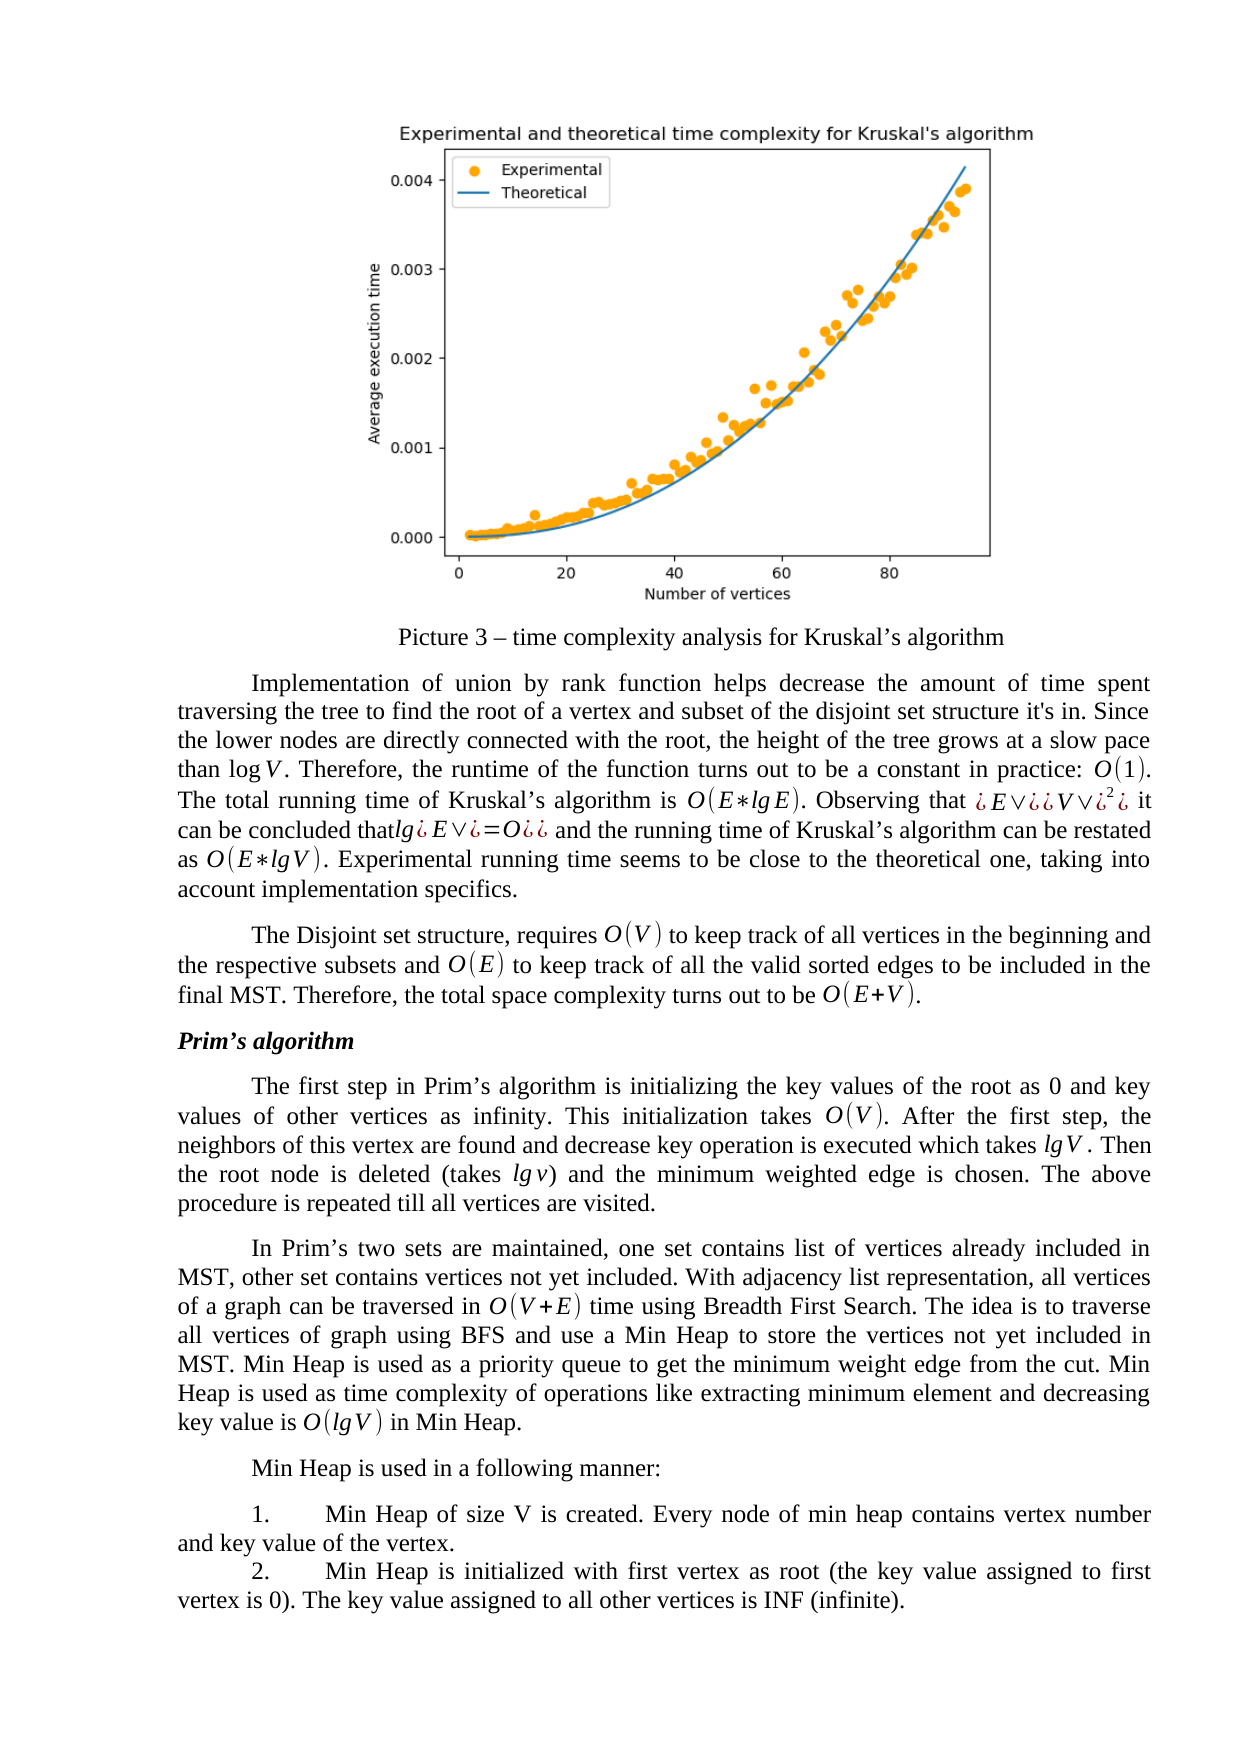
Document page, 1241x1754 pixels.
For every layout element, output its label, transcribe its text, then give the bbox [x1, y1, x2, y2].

text The Disjoint set structure, requires to keep track of all vertices in the beginning and the respective subsets and to keep track of all the valid sorted edges to be included in the final MST. Therefore, the total space complexity turns out to be . [177, 919, 1152, 1009]
text Min Heap is used in a following manner: [177, 1453, 1152, 1482]
list Min Heap of size V is created. Every node of min heap contains vertex number and key value of the vertex. [177, 1499, 1152, 1556]
text Implementation of union by rank function helps decrease the amount of time spent traversing the tree to find the root of a vertex and subset of the disjoint set structure it's in. Since the lower nodes are directly connected with the root, the height of the tree grows at a slow pace than . Therefore, the runtime of the function turns out to be a constant in practice: . The total running time of Kruskal’s algorithm is . Observing that it can be concluded that and the running time of Kruskal’s algorithm can be restated as Experimental running time seems to be close to the theoretical one, taking into account implementation specifics. [177, 668, 1152, 903]
picture [363, 118, 1039, 606]
text The first step in Prim’s algorithm is initializing the key values of the root as 0 and key values of other vertices as infinity. This initialization takes . After the first step, the neighbors of this vertex are found and decrease key operation is executed which takes Then the root node is deleted (takes ) and the minimum weighted edge is chosen. The above procedure is repeated till all vertices are visited. [177, 1071, 1152, 1216]
text Picture 3 – time complexity analysis for Kruskal’s algorithm [177, 622, 1152, 651]
list Min Heap is initialized with first vertex as root (the key value assigned to first vertex is 0). The key value assigned to all other vertices is INF (infinite). [177, 1556, 1152, 1614]
subtitle Prim’s algorithm [177, 1026, 1152, 1055]
text In Prim’s two sets are maintained, one set contains list of vertices already included in MST, other set contains vertices not yet included. With adjacency list representation, all vertices of a graph can be traversed in time using Breadth First Search. The idea is to traverse all vertices of graph using BFS and use a Min Heap to store the vertices not yet included in MST. Min Heap is used as a priority queue to get the minimum weight edge from the cut. Min Heap is used as time complexity of operations like extracting minimum element and decreasing key value is in Min Heap. [177, 1233, 1152, 1437]
